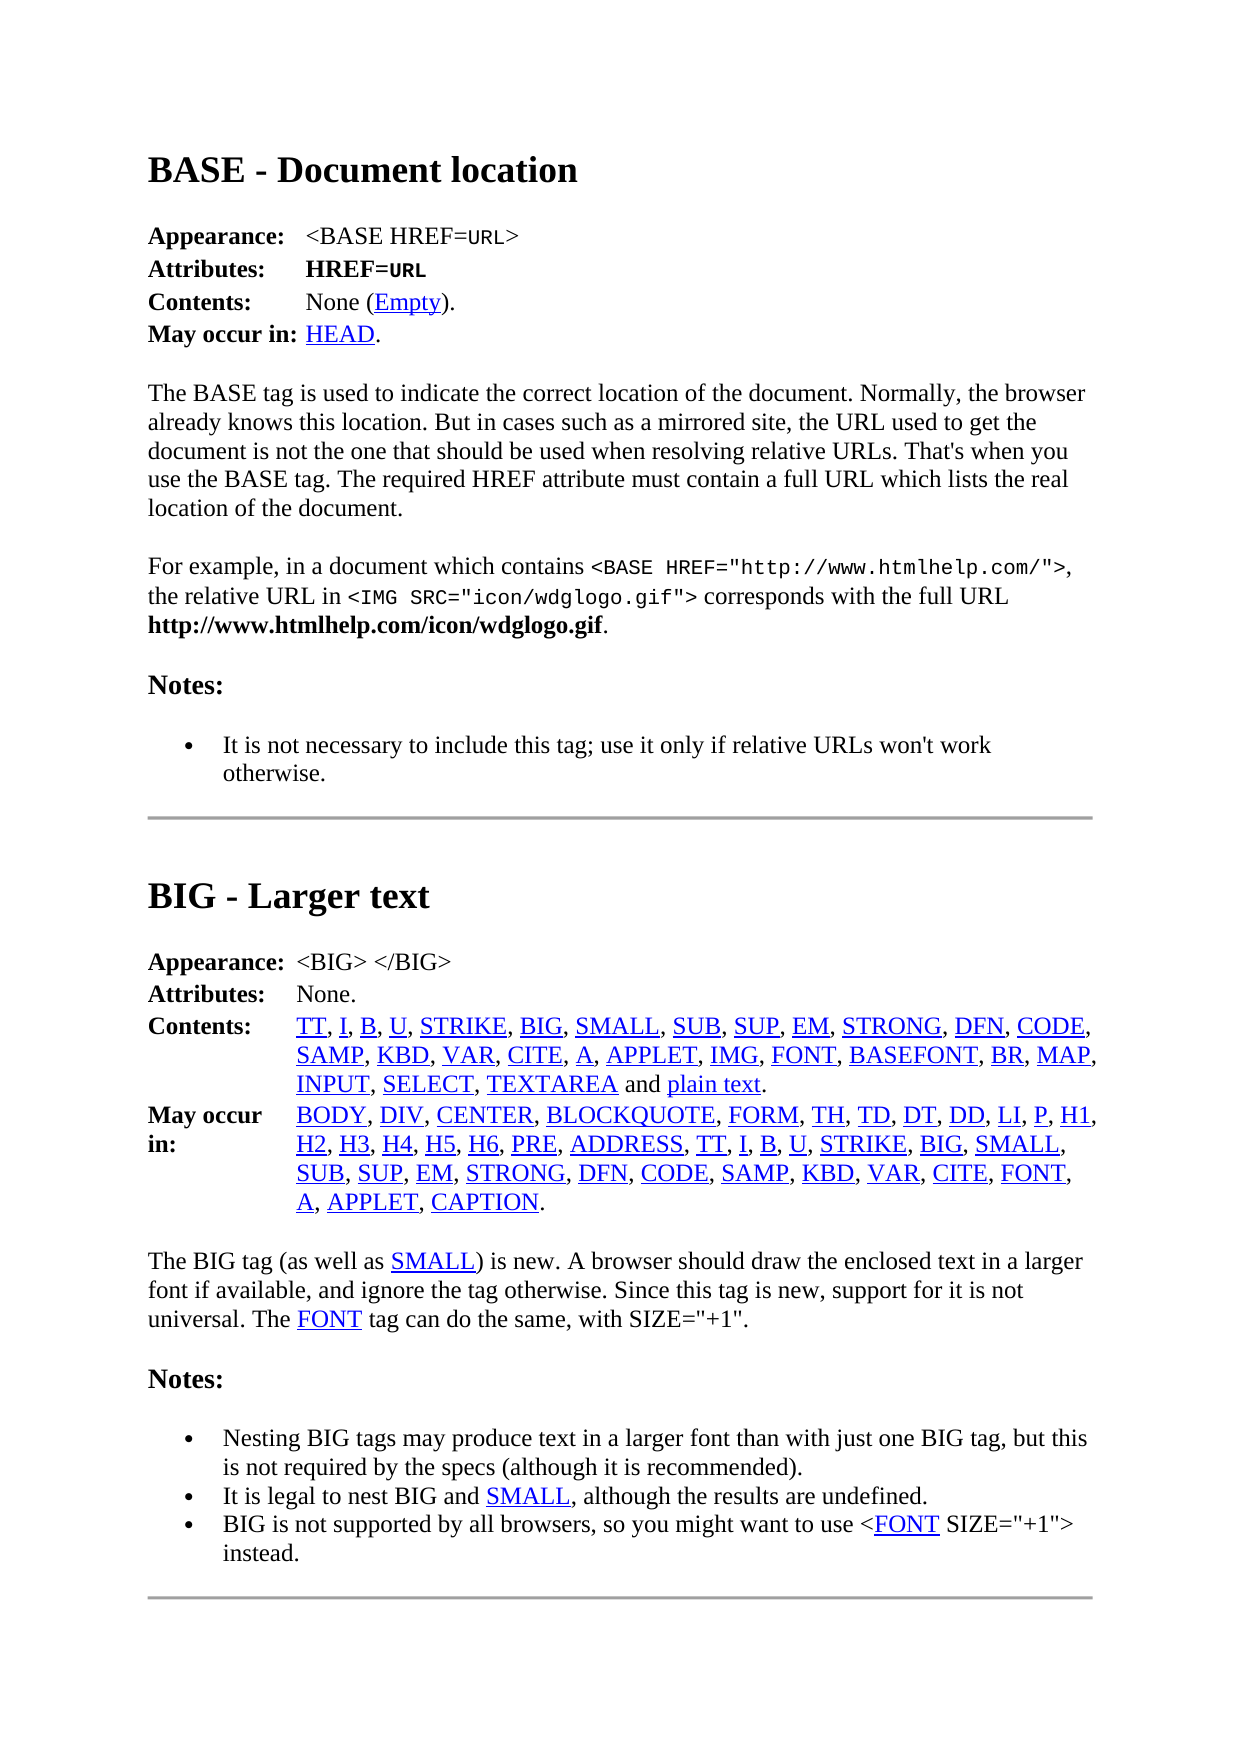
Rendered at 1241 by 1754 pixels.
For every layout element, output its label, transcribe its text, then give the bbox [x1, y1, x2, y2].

table_header Appearance: [146, 946, 294, 978]
table_header Appearance: [146, 220, 304, 253]
table_cell Attributes: [146, 978, 294, 1010]
table_header <BASE HREF=URL> [304, 220, 526, 253]
table_cell May occur in: [146, 317, 304, 349]
table_cell HEAD. [304, 317, 526, 349]
list It is legal to nest BIG and SMALL, although the results are undefined. [185, 1481, 1093, 1509]
table_header <BIG> </BIG> [295, 946, 1100, 978]
table_cell BODY, DIV, CENTER, BLOCKQUOTE, FORM, TH, TD, DT, DD, LI, P, H1, H2, H3, H4, H5, H6, PRE, ADDRESS, TT, I, B, U, STRIKE, BIG, SMALL, SUB, SUP, EM, STRONG, DFN, CODE, SAMP, KBD, VAR, CITE, FONT, A, APPLET, CAPTION. [295, 1099, 1100, 1217]
table_cell Contents: [146, 285, 304, 317]
text Notes: [148, 1362, 1093, 1394]
text The BIG tag (as well as SMALL) is new. A browser should draw the enclosed text in a larger font if available, and ignore the tag otherwise. Since this tag is new, support for it is not universal. The FONT tag can do the same, with SIZE="+1". [148, 1246, 1093, 1333]
table_cell Contents: [146, 1010, 294, 1099]
table_cell TT, I, B, U, STRIKE, BIG, SMALL, SUB, SUP, EM, STRONG, DFN, CODE, SAMP, KBD, VAR, CITE, A, APPLET, IMG, FONT, BASEFONT, BR, MAP, INPUT, SELECT, TEXTAREA and plain text. [295, 1010, 1100, 1099]
table_cell Attributes: [146, 253, 304, 285]
list Nesting BIG tags may produce text in a larger font than with just one BIG tag, but this is not required by the specs (although it is recommended). [185, 1423, 1093, 1481]
text The BASE tag is used to indicate the correct location of the document. Normally, the browser already knows this location. But in cases such as a mirrored site, the URL used to get the document is not the one that should be used when resolving relative URLs. That's when you use the BASE tag. The required HREF attribute must contain a full URL which lists the real location of the document. [148, 378, 1093, 522]
list BIG is not supported by all browsers, so you might want to use <FONT SIZE="+1"> instead. [185, 1509, 1093, 1567]
text BIG - Larger text [148, 874, 1093, 917]
text BASE - Document location [148, 148, 1093, 191]
table_cell None. [295, 978, 1100, 1010]
text Notes: [148, 668, 1093, 701]
list It is not necessary to include this tag; use it only if relative URLs won't work otherwise. [185, 730, 1093, 787]
table_cell HREF=URL [304, 253, 526, 285]
table_cell None (Empty). [304, 285, 526, 317]
table_cell May occur in: [146, 1099, 294, 1217]
text For example, in a document which contains <BASE HREF="http://www.htmlhelp.com/">, the relative URL in <IMG SRC="icon/wdglogo.gif"> corresponds with the full URL http://www.htmlhelp.com/icon/wdglogo.gif. [148, 551, 1093, 639]
